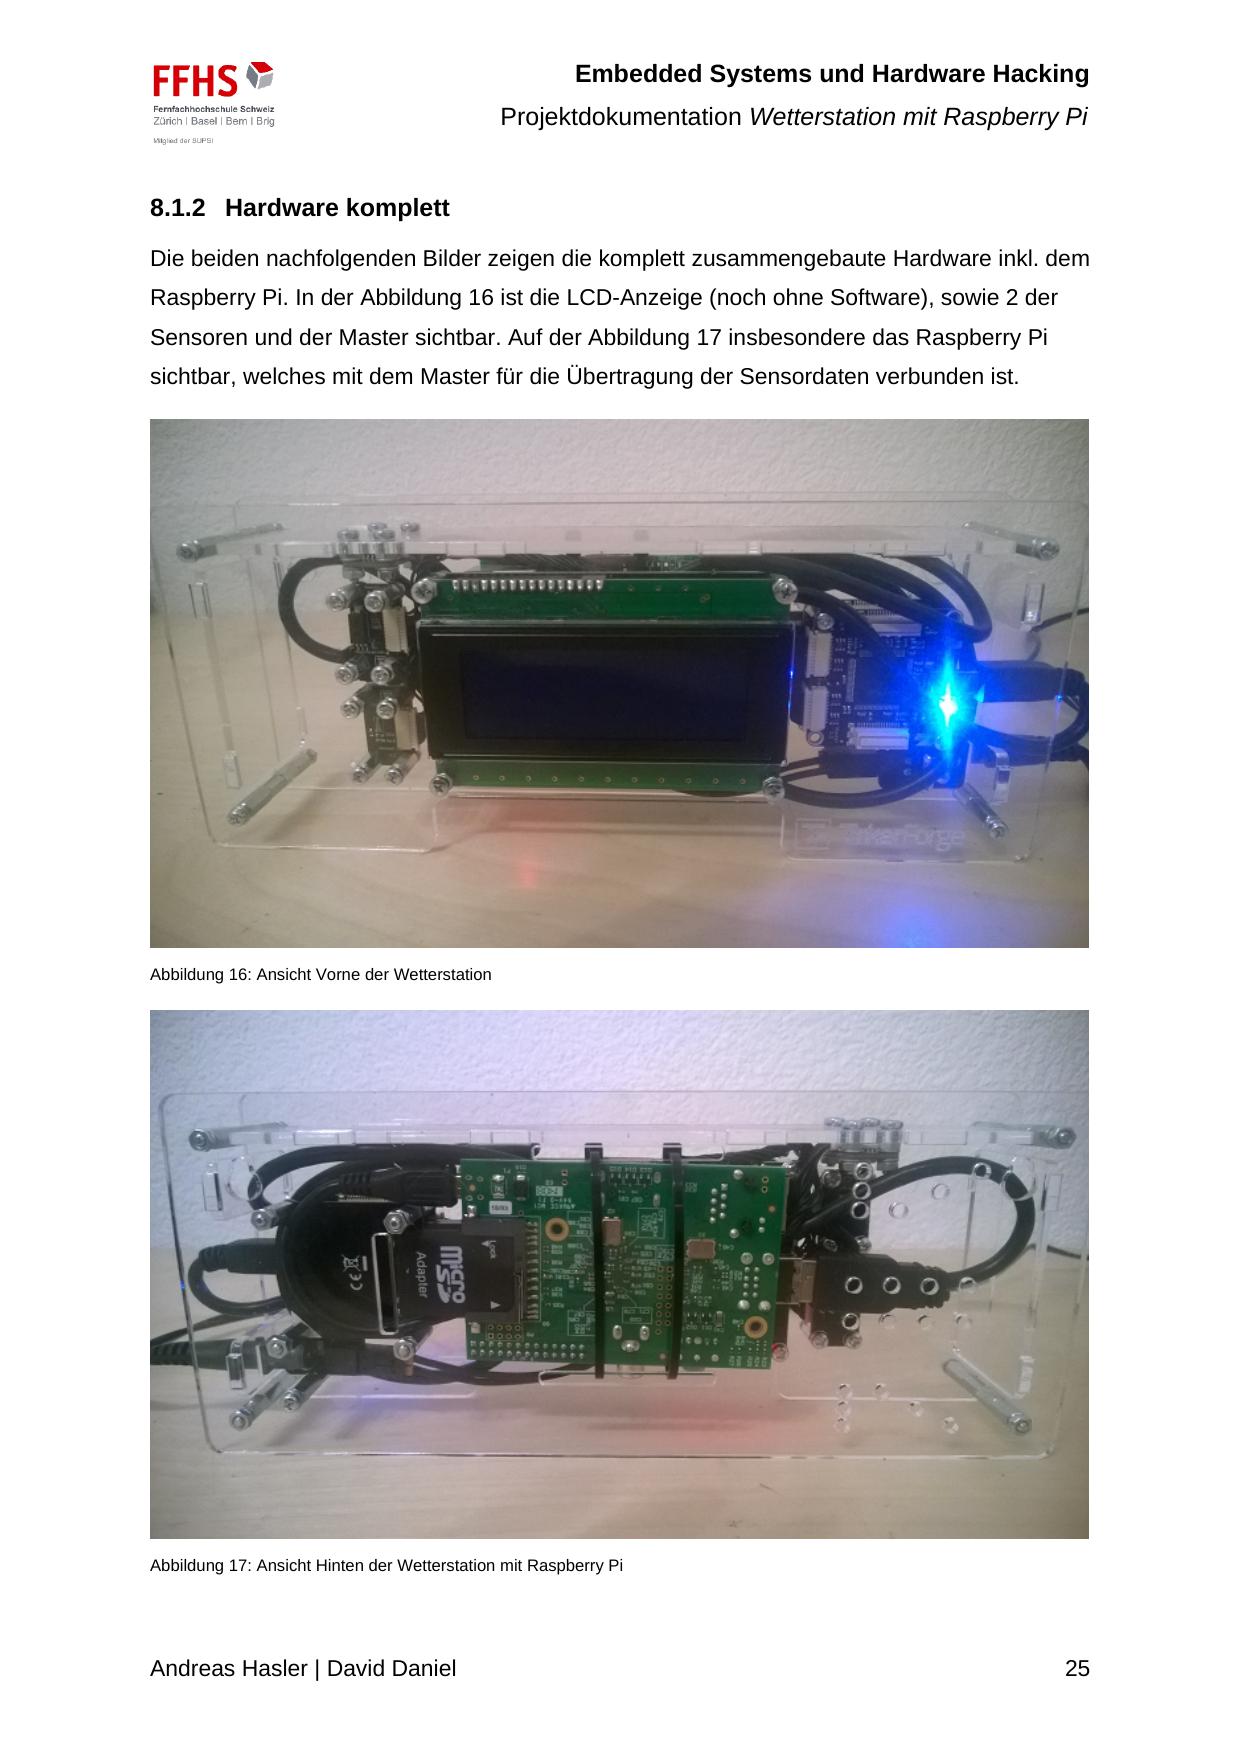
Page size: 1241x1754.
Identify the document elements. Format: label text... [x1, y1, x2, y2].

picture [150, 59, 275, 144]
text Abbildung 17: Ansicht Hinten der Wetterstation mit Raspberry Pi [150, 1555, 1090, 1574]
picture [150, 419, 1089, 948]
text Die beiden nachfolgenden Bilder zeigen die komplett zusammengebaute Hardware inkl. dem Raspberry Pi. In der Abbildung 16 ist die LCD-Anzeige (noch ohne Software), sowie 2 der Sensoren und der Master sichtbar. Auf der Abbildung 17 insbesondere das Raspberry Pi sichtbar, welches mit dem Master für die Übertragung der Sensordaten verbunden ist. [150, 244, 1090, 389]
subtitle Hardware komplett [150, 193, 1090, 222]
text Abbildung 16: Ansicht Vorne der Wetterstation [150, 964, 1090, 984]
picture [150, 1010, 1089, 1539]
